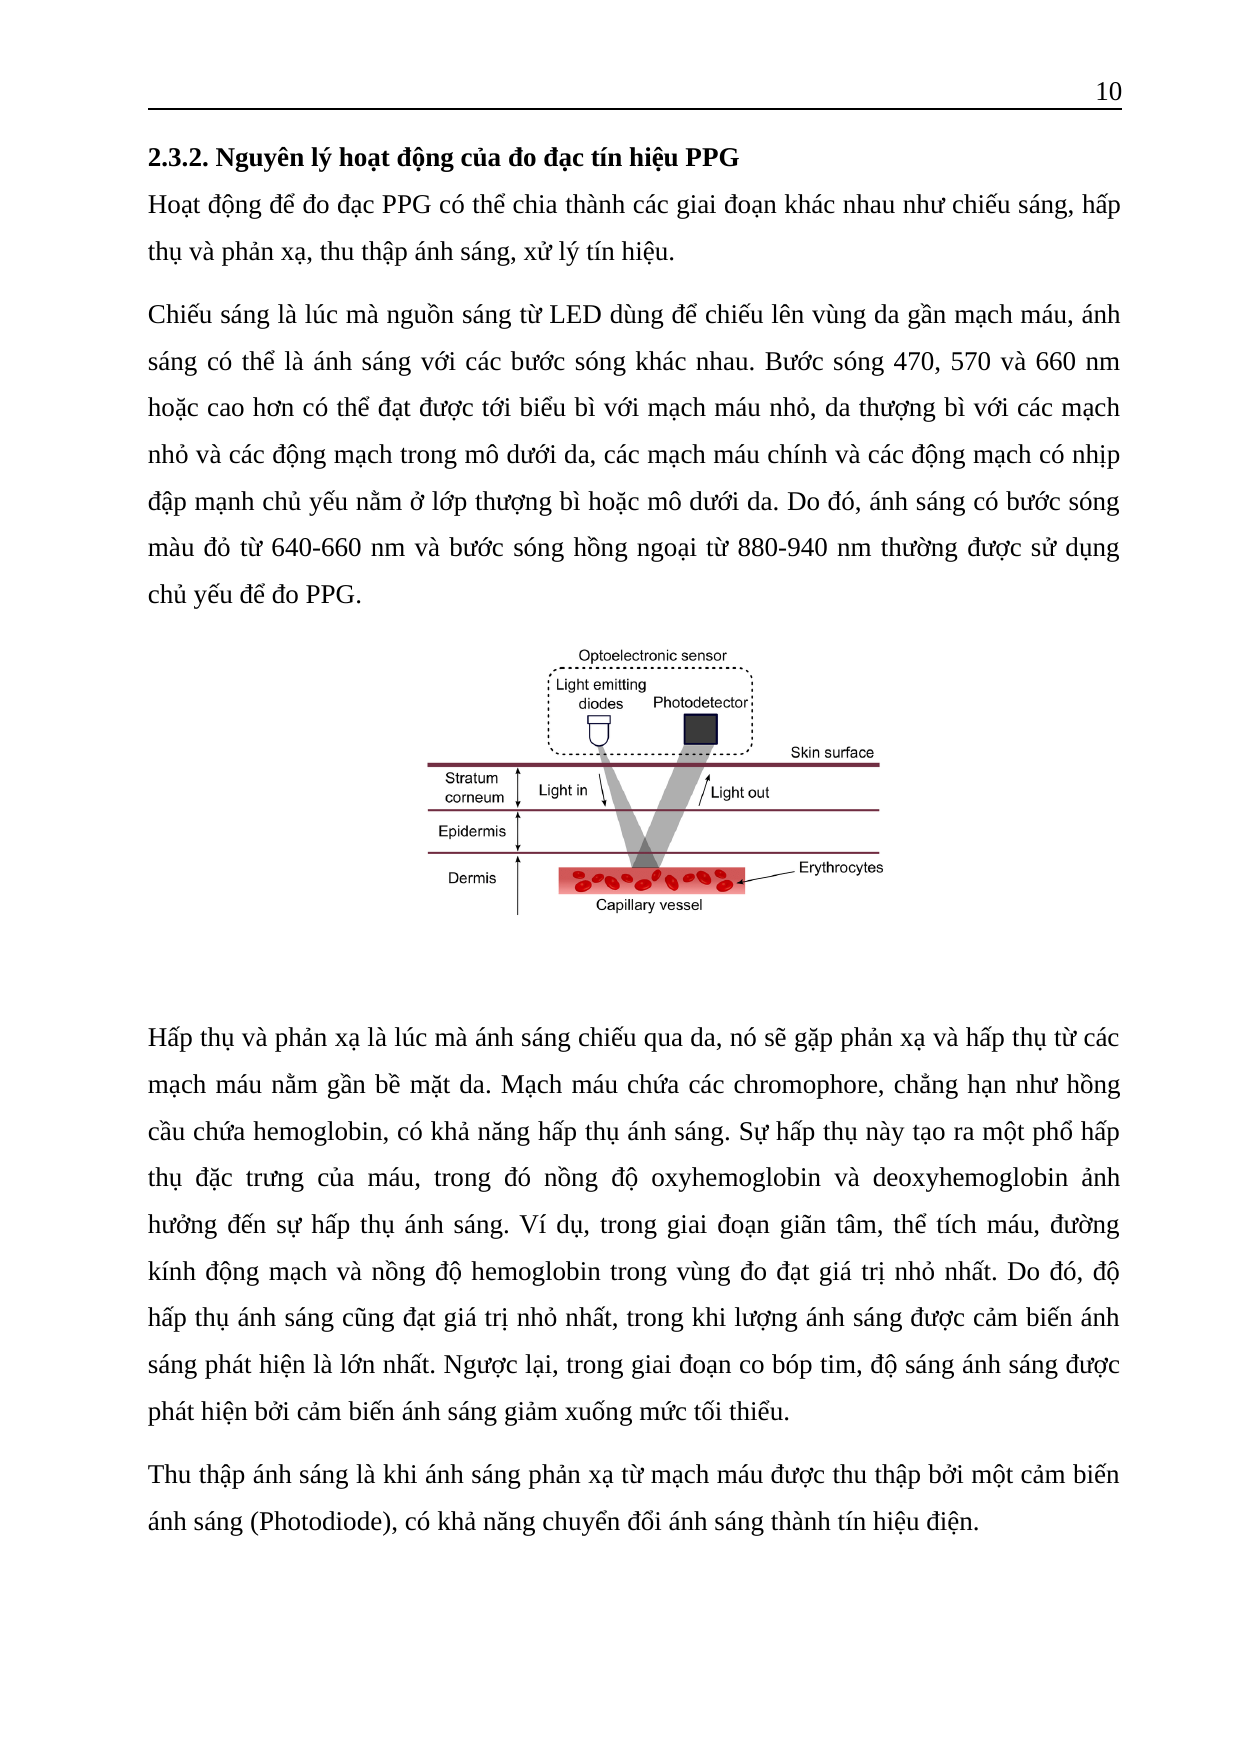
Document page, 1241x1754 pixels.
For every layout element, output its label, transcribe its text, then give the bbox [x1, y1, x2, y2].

text Hấp thụ và phản xạ là lúc mà ánh sáng chiếu qua da, nó sẽ gặp phản xạ và hấp thụ từ các mạch máu nằm gần bề mặt da. Mạch máu chứa các chromophore, chẳng hạn như hồng cầu chứa hemoglobin, có khả năng hấp thụ ánh sáng. Sự hấp thụ này tạo ra một phổ hấp thụ đặc trưng của máu, trong đó nồng độ oxyhemoglobin và deoxyhemoglobin ảnh hưởng đến sự hấp thụ ánh sáng. Ví dụ, trong giai đoạn giãn tâm, thể tích máu, đường kính động mạch và nồng độ hemoglobin trong vùng đo đạt giá trị nhỏ nhất. Do đó, độ hấp thụ ánh sáng cũng đạt giá trị nhỏ nhất, trong khi lượng ánh sáng được cảm biến ánh sáng phát hiện là lớn nhất. Ngược lại, trong giai đoạn co bóp tim, độ sáng ánh sáng được phát hiện bởi cảm biến ánh sáng giảm xuống mức tối thiểu. [148, 1021, 1122, 1426]
text Thu thập ánh sáng là khi ánh sáng phản xạ từ mạch máu được thu thập bởi một cảm biến ánh sáng (Photodiode), có khả năng chuyển đổi ánh sáng thành tín hiệu điện. [148, 1458, 1122, 1536]
text Chiếu sáng là lúc mà nguồn sáng từ LED dùng để chiếu lên vùng da gần mạch máu, ánh sáng có thể là ánh sáng với các bước sóng khác nhau. Bước sóng 470, 570 và 660 nm hoặc cao hơn có thể đạt được tới biểu bì với mạch máu nhỏ, da thượng bì với các mạch nhỏ và các động mạch trong mô dưới da, các mạch máu chính và các động mạch có nhịp đập mạnh chủ yếu nằm ở lớp thượng bì hoặc mô dưới da. Do đó, ánh sáng có bước sóng màu đỏ từ 640-660 nm và bước sóng hồng ngoại từ 880-940 nm thường được sử dụng chủ yếu để đo PPG. [148, 298, 1122, 609]
picture [420, 642, 890, 922]
text Hoạt động để đo đạc PPG có thể chia thành các giai đoạn khác nhau như chiếu sáng, hấp thụ và phản xạ, thu thập ánh sáng, xử lý tín hiệu. [148, 188, 1122, 266]
subtitle 2.3.2. Nguyên lý hoạt động của đo đạc tín hiệu PPG [148, 141, 1122, 173]
